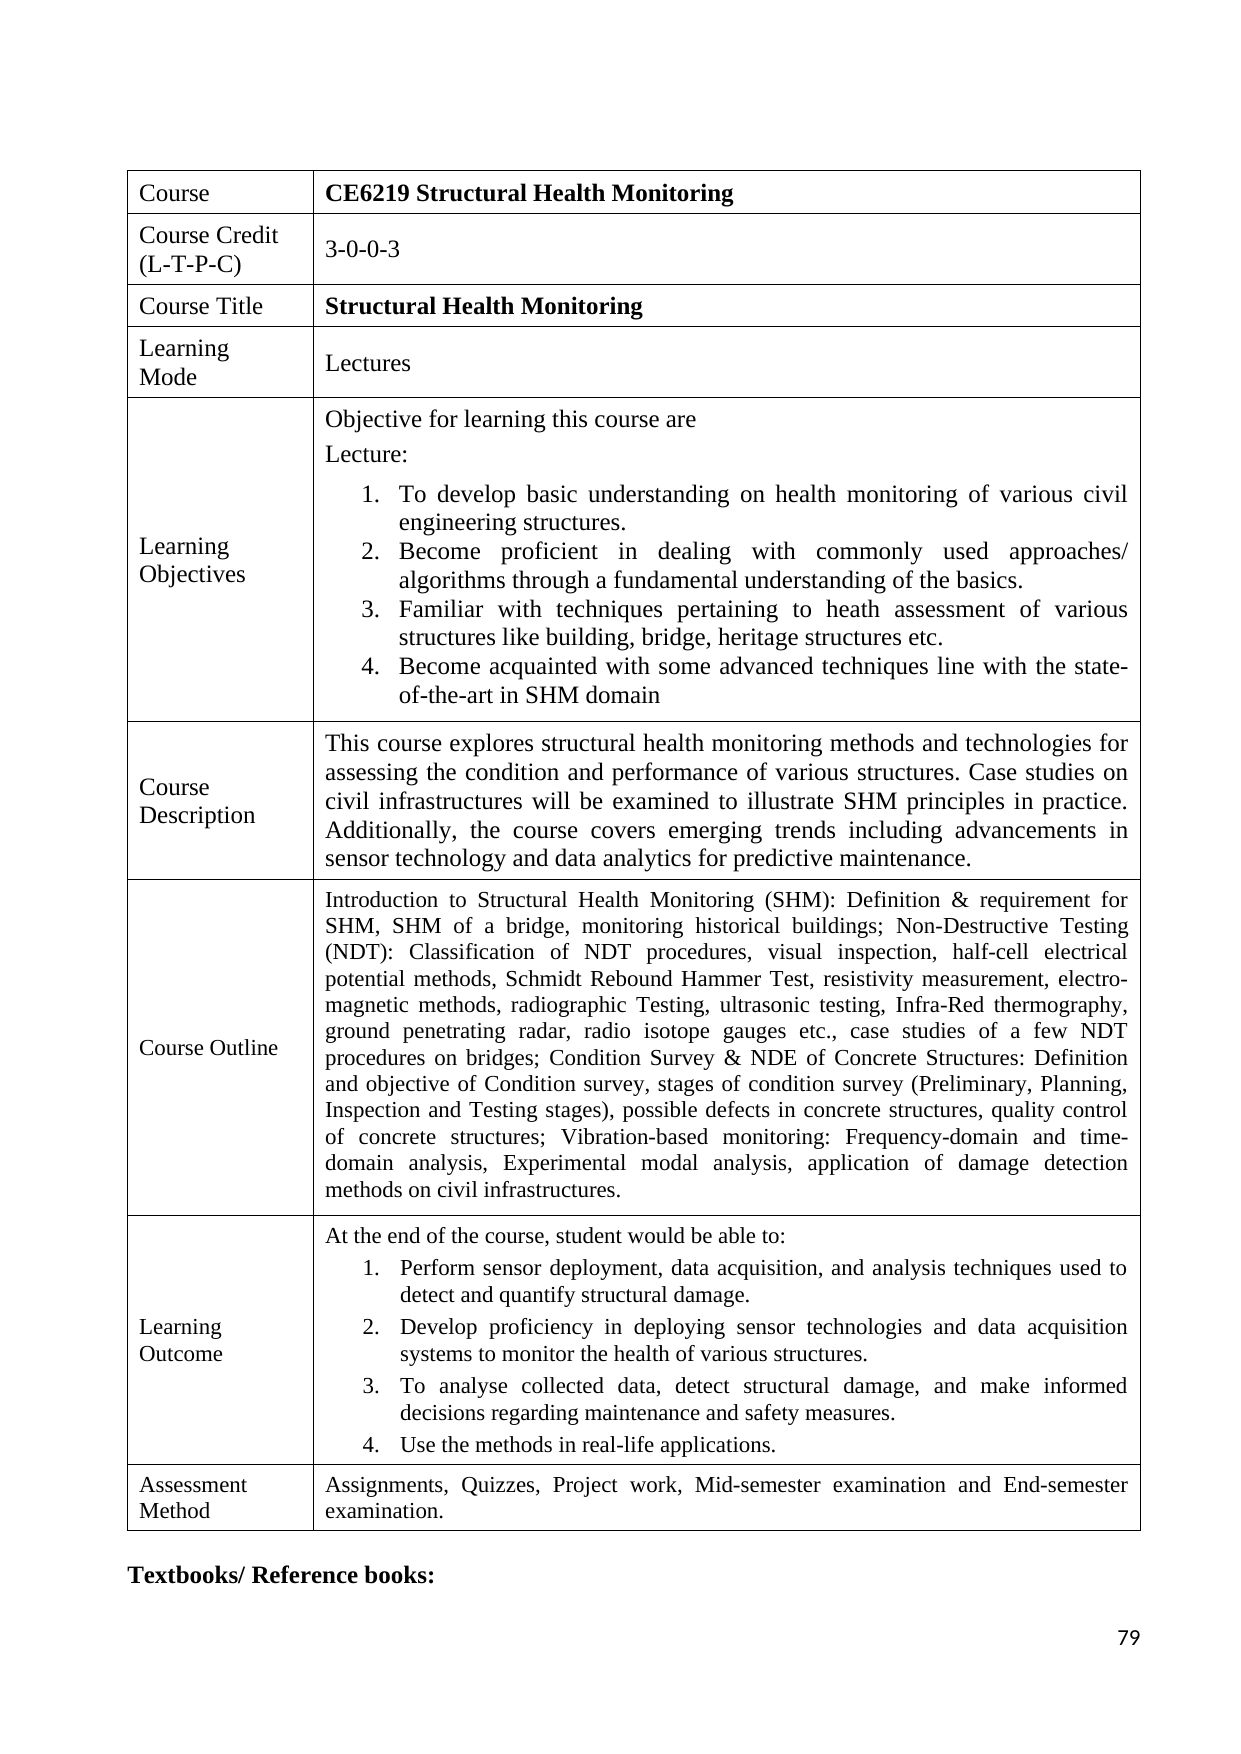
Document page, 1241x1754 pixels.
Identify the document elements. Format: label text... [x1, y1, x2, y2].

table_cell This course explores structural health monitoring methods and technologies for assessing the condition and performance of various structures. Case studies on civil infrastructures will be examined to illustrate SHM principles in practice. Additionally, the course covers emerging trends including advancements in sensor technology and data analytics for predictive maintenance. [314, 722, 1140, 878]
table_cell Learning Outcome [128, 1216, 313, 1464]
table_header CE6219 Structural Health Monitoring [314, 171, 1140, 213]
table_cell Learning Objectives [128, 398, 313, 721]
table_cell Learning Mode [128, 327, 313, 397]
table_cell Structural Health Monitoring [314, 285, 1140, 326]
table_cell Course Description [128, 722, 313, 878]
table_cell Objective for learning this course are Lecture: To develop basic understanding on health monitoring of various civil engineering structures. Become proficient in dealing with commonly used approaches/ algorithms through a fundamental understanding of the basics. Familiar with techniques pertaining to heath assessment of various structures like building, bridge, heritage structures etc. Become acquainted with some advanced techniques line with the state-of-the-art in SHM domain [314, 398, 1140, 721]
table_cell Introduction to Structural Health Monitoring (SHM): Definition & requirement for SHM, SHM of a bridge, monitoring historical buildings; Non-Destructive Testing (NDT): Classification of NDT procedures, visual inspection, half-cell electrical potential methods, Schmidt Rebound Hammer Test, resistivity measurement, electro-magnetic methods, radiographic Testing, ultrasonic testing, Infra-Red thermography, ground penetrating radar, radio isotope gauges etc., case studies of a few NDT procedures on bridges; Condition Survey & NDE of Concrete Structures: Definition and objective of Condition survey, stages of condition survey (Preliminary, Planning, Inspection and Testing stages), possible defects in concrete structures, quality control of concrete structures; Vibration-based monitoring: Frequency-domain and time-domain analysis, Experimental modal analysis, application of damage detection methods on civil infrastructures. [314, 880, 1140, 1214]
table_cell At the end of the course, student would be able to: Perform sensor deployment, data acquisition, and analysis techniques used to detect and quantify structural damage. Develop proficiency in deploying sensor technologies and data acquisition systems to monitor the health of various structures. To analyse collected data, detect structural damage, and make informed decisions regarding maintenance and safety measures. Use the methods in real-life applications. [314, 1216, 1140, 1464]
table_cell Course Credit (L-T-P-C) [128, 214, 313, 284]
text Textbooks/ Reference books: [127, 1560, 1140, 1589]
table_cell Course Outline [128, 880, 313, 1214]
table_cell Lectures [314, 327, 1140, 397]
table_cell Assignments, Quizzes, Project work, Mid-semester examination and End-semester examination. [314, 1465, 1140, 1530]
table_cell 3-0-0-3 [314, 214, 1140, 284]
table_header Course [128, 171, 313, 213]
table_cell Assessment Method [128, 1465, 313, 1530]
table_cell Course Title [128, 285, 313, 326]
